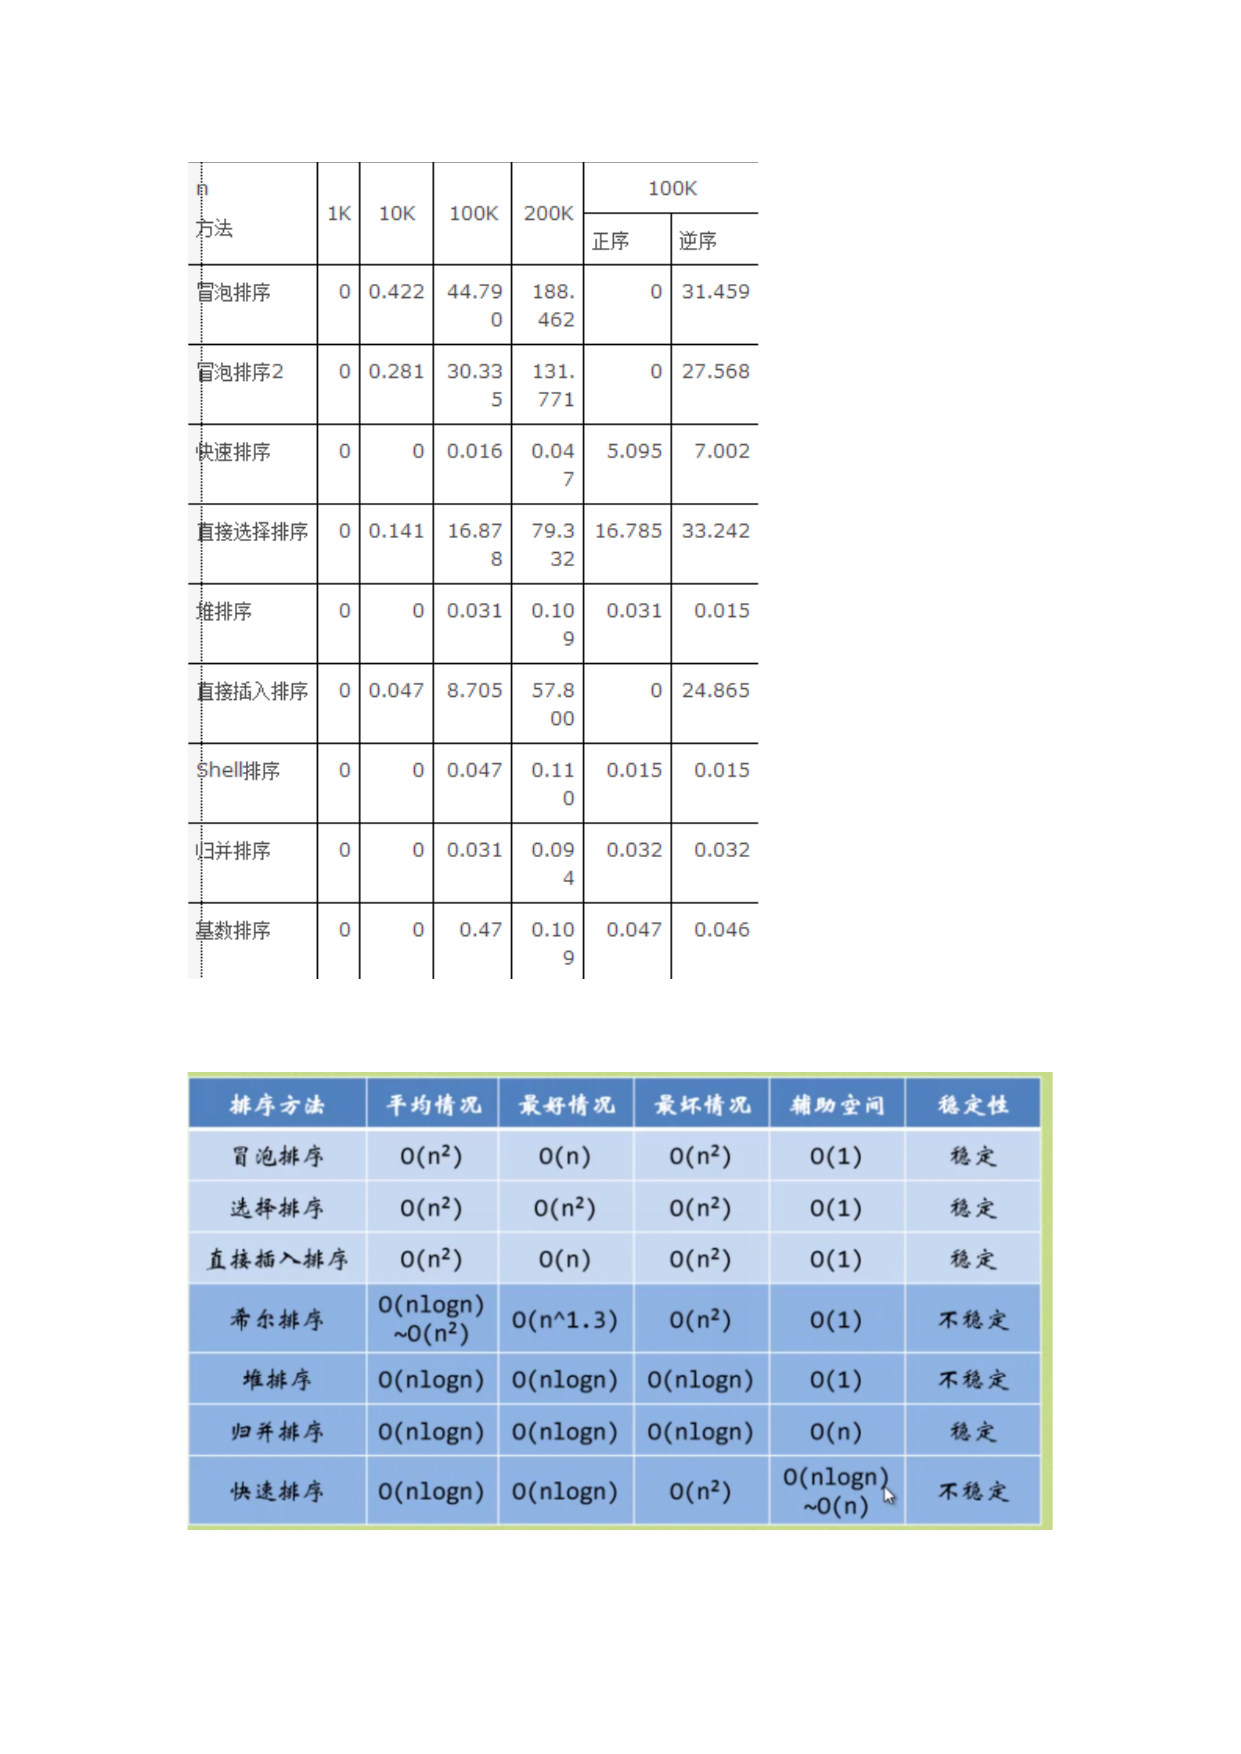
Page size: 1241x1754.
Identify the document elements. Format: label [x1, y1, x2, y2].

picture [187, 1072, 1053, 1530]
picture [187, 162, 760, 979]
